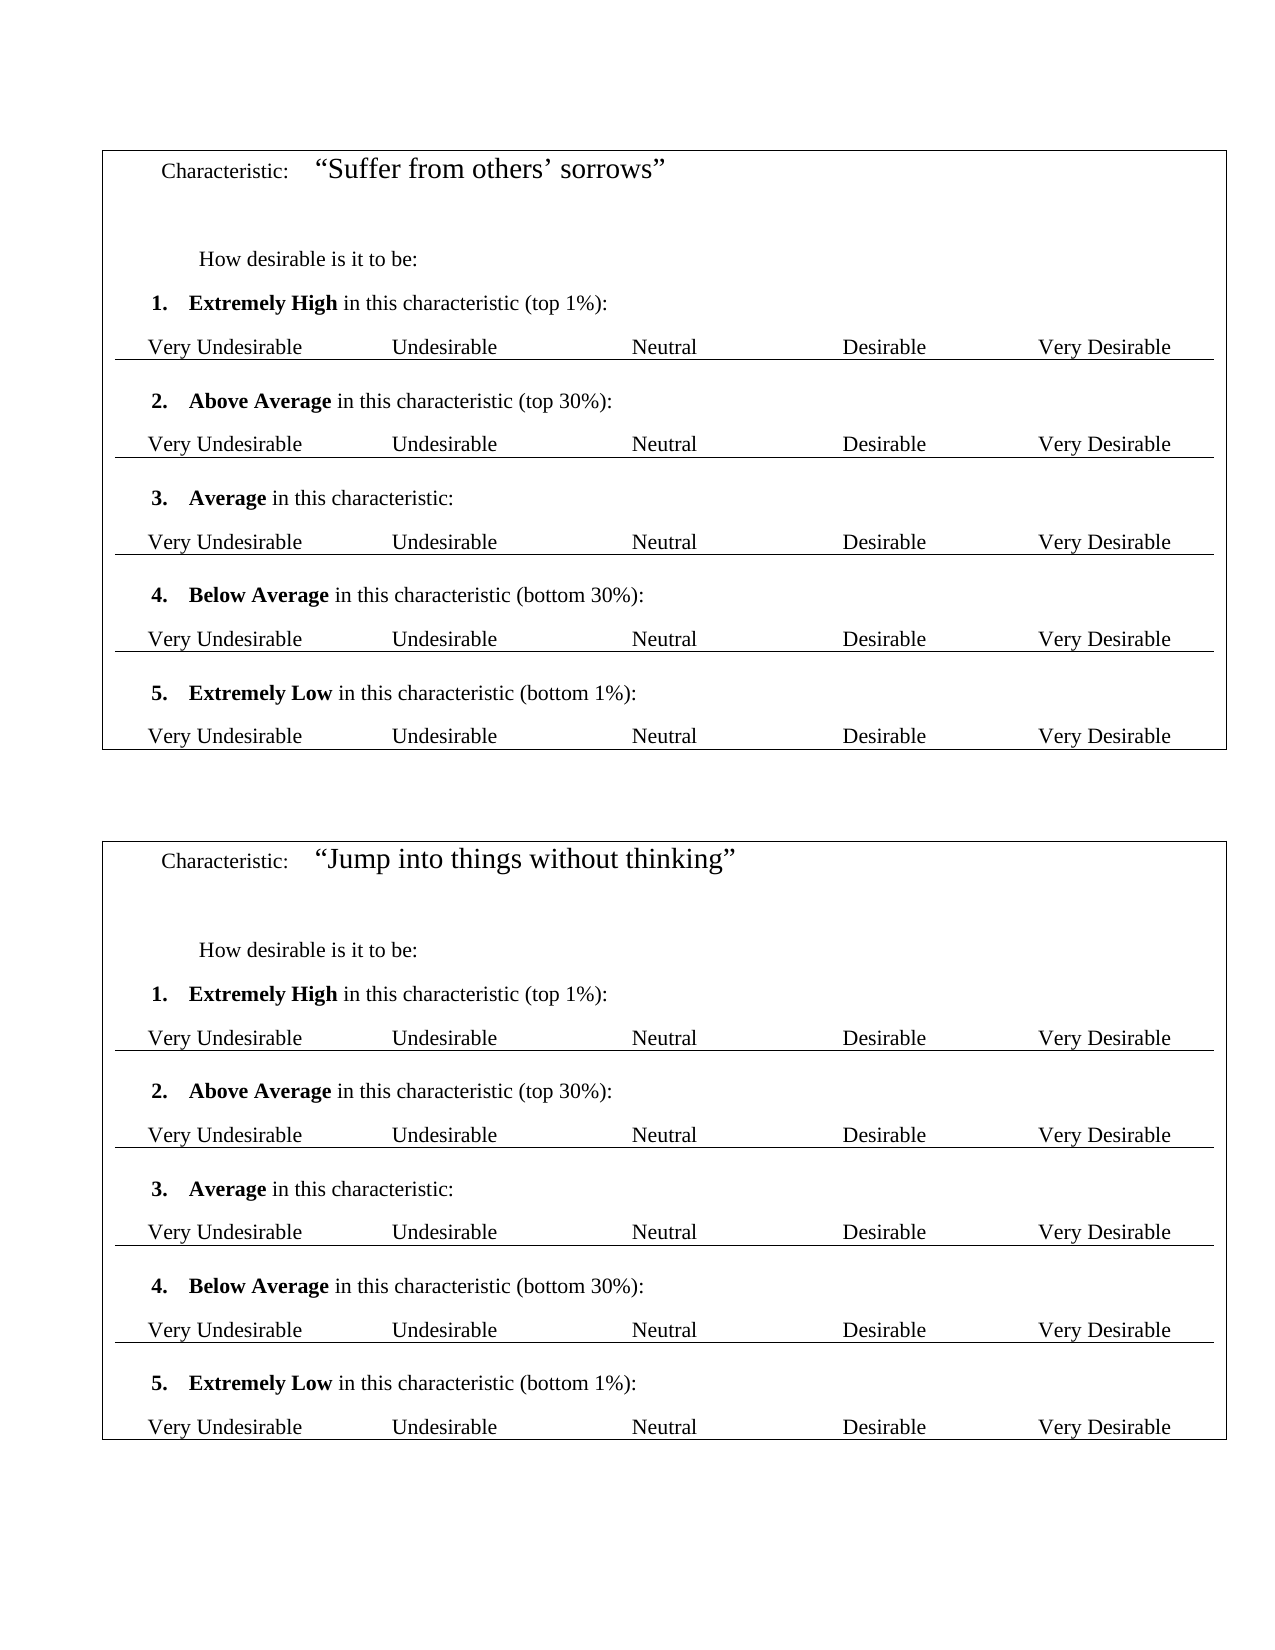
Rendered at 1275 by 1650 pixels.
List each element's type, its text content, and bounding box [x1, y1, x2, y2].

table_header Characteristic: “Jump into things without thinking” How desirable is it to be: Extremely High in this characteristic (top 1%): Above Average in this characteristic (top 30%): Average in this characteristic: Below Average in this characteristic (bottom 30%): Extremely Low in this characteristic (bottom 1%): [103, 842, 1226, 1439]
table_header Characteristic: “Suffer from others’ sorrows” How desirable is it to be: Extremely High in this characteristic (top 1%): Above Average in this characteristic (top 30%): Average in this characteristic: Below Average in this characteristic (bottom 30%): Extremely Low in this characteristic (bottom 1%): [103, 151, 1226, 749]
